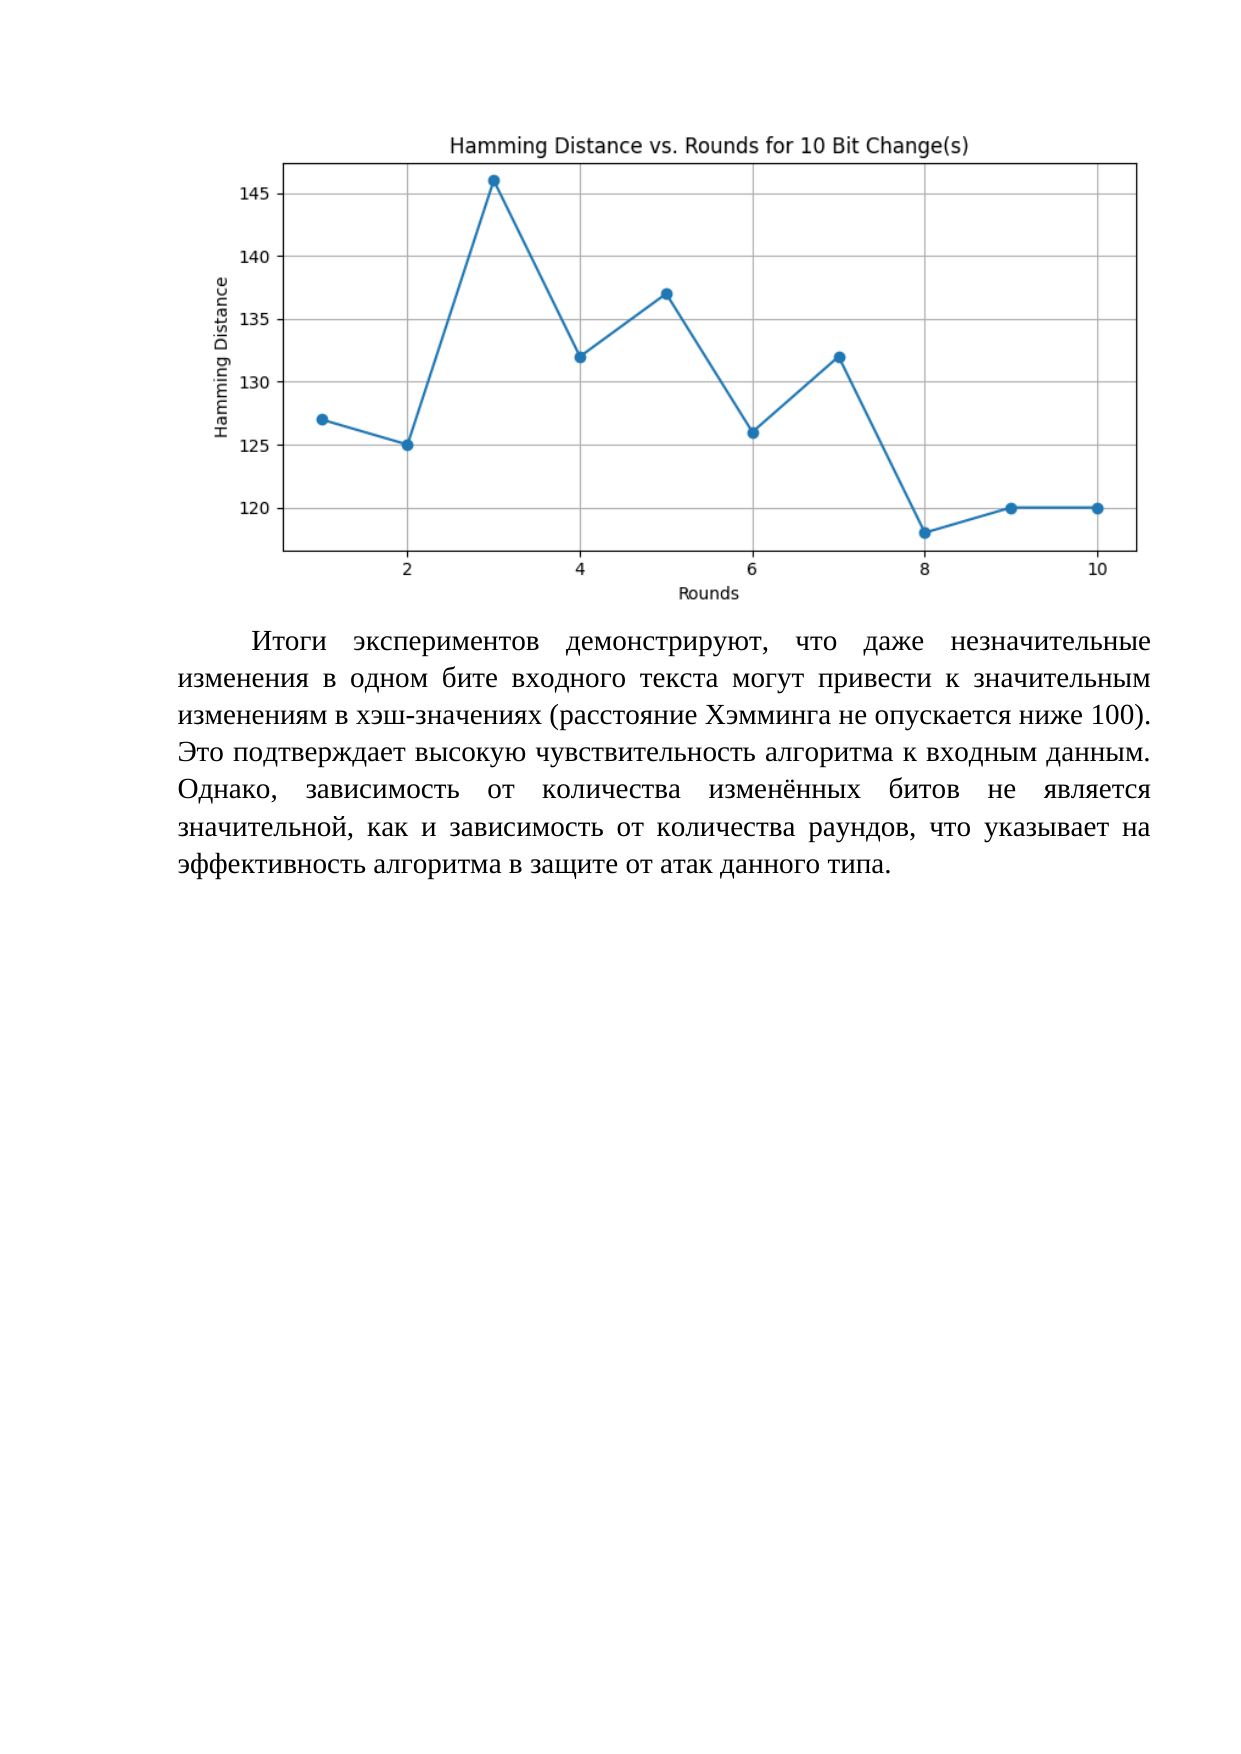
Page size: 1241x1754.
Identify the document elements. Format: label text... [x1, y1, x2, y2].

picture [177, 118, 1152, 619]
text Итоги экспериментов демонстрируют, что даже незначительные изменения в одном бите входного текста могут привести к значительным изменениям в хэш-значениях (расстояние Хэмминга не опускается ниже 100). Это подтверждает высокую чувствительность алгоритма к входным данным. Однако, зависимость от количества изменённых битов не является значительной, как и зависимость от количества раундов, что указывает на эффективность алгоритма в защите от атак данного типа. [177, 623, 1152, 879]
